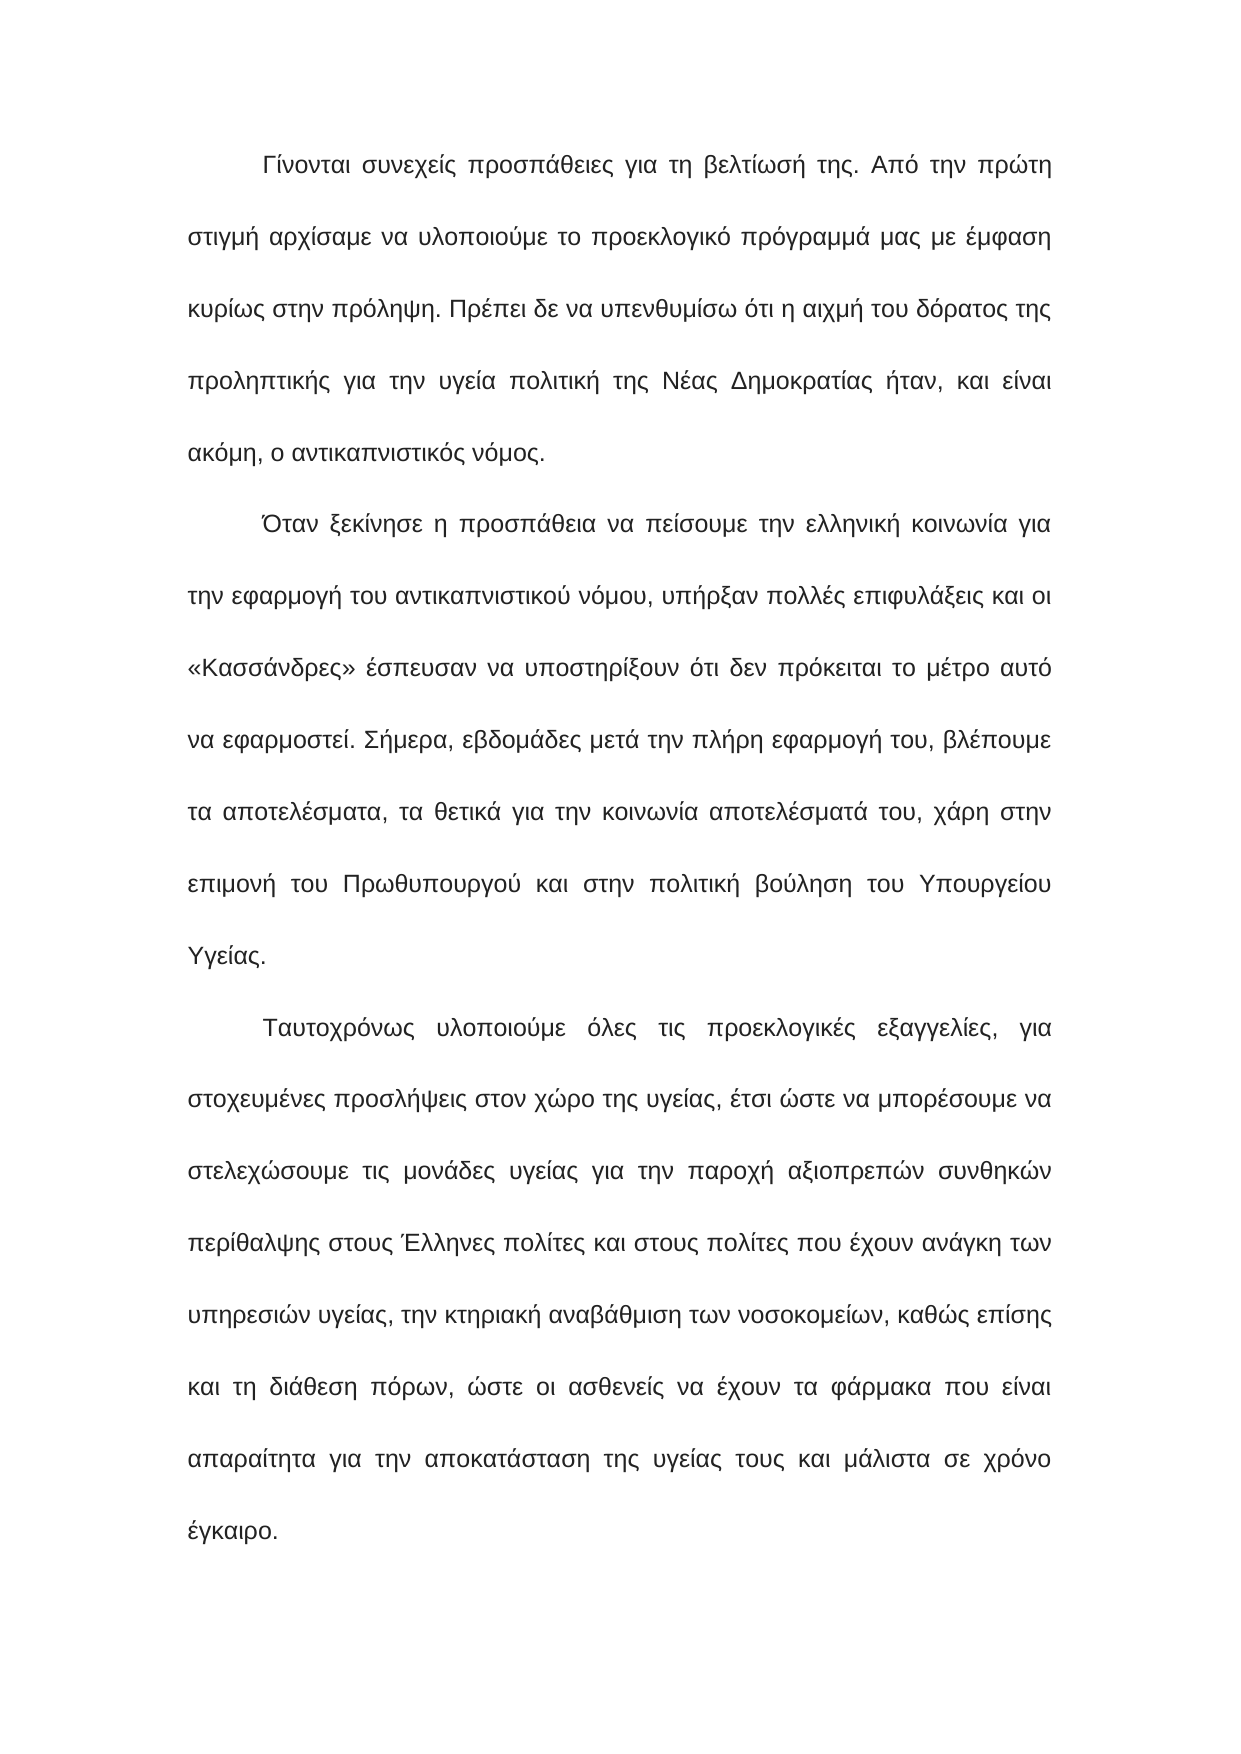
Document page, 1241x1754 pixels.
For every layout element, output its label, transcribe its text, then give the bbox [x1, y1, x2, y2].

text Όταν ξεκίνησε η προσπάθεια να πείσουμε την ελληνική κοινωνία για την εφαρμογή του αντικαπνιστικού νόμου, υπήρξαν πολλές επιφυλάξεις και οι «Κασσάνδρες» έσπευσαν να υποστηρίξουν ότι δεν πρόκειται το μέτρο αυτό να εφαρμοστεί. Σήμερα, εβδομάδες μετά την πλήρη εφαρμογή του, βλέπουμε τα αποτελέσματα, τα θετικά για την κοινωνία αποτελέσματά του, χάρη στην επιμονή του Πρωθυπουργού και στην πολιτική βούληση του Υπουργείου Υγείας. [187, 509, 1053, 591]
text Όταν ξεκίνησε η προσπάθεια να πείσουμε την ελληνική κοινωνία για την εφαρμογή του αντικαπνιστικού νόμου, υπήρξαν πολλές επιφυλάξεις και οι «Κασσάνδρες» έσπευσαν να υποστηρίξουν ότι δεν πρόκειται το μέτρο αυτό να εφαρμοστεί. Σήμερα, εβδομάδες μετά την πλήρη εφαρμογή του, βλέπουμε τα αποτελέσματα, τα θετικά για την κοινωνία αποτελέσματά του, χάρη στην επιμονή του Πρωθυπουργού και στην πολιτική βούληση του Υπουργείου Υγείας. [187, 809, 1053, 969]
text Γίνονται συνεχείς προσπάθειες για τη βελτίωσή της. Από την πρώτη στιγμή αρχίσαμε να υλοποιούμε το προεκλογικό πρόγραμμά μας με έμφαση κυρίως στην πρόληψη. Πρέπει δε να υπενθυμίσω ότι η αιχμή του δόρατος της προληπτικής για την υγεία πολιτική της Νέας Δημοκρατίας ήταν, και είναι ακόμη, ο αντικαπνιστικός νόμος. [187, 150, 1053, 466]
text Όταν ξεκίνησε η προσπάθεια να πείσουμε την ελληνική κοινωνία για την εφαρμογή του αντικαπνιστικού νόμου, υπήρξαν πολλές επιφυλάξεις και οι «Κασσάνδρες» έσπευσαν να υποστηρίξουν ότι δεν πρόκειται το μέτρο αυτό να εφαρμοστεί. Σήμερα, εβδομάδες μετά την πλήρη εφαρμογή του, βλέπουμε τα αποτελέσματα, τα θετικά για την κοινωνία αποτελέσματά του, χάρη στην επιμονή του Πρωθυπουργού και στην πολιτική βούληση του Υπουργείου Υγείας. [187, 593, 1053, 735]
text Ταυτοχρόνως υλοποιούμε όλες τις προεκλογικές εξαγγελίες, για στοχευμένες προσλήψεις στον χώρο της υγείας, έτσι ώστε να μπορέσουμε να στελεχώσουμε τις μονάδες υγείας για την παροχή αξιοπρεπών συνθηκών περίθαλψης στους Έλληνες πολίτες και στους πολίτες που έχουν ανάγκη των υπηρεσιών υγείας, την κτηριακή αναβάθμιση των νοσοκομείων, καθώς επίσης και τη διάθεση πόρων, ώστε οι ασθενείς να έχουν τα φάρμακα που είναι απαραίτητα για την αποκατάσταση της υγείας τους και μάλιστα σε χρόνο έγκαιρο. [187, 1012, 1053, 1544]
text Όταν ξεκίνησε η προσπάθεια να πείσουμε την ελληνική κοινωνία για την εφαρμογή του αντικαπνιστικού νόμου, υπήρξαν πολλές επιφυλάξεις και οι «Κασσάνδρες» έσπευσαν να υποστηρίξουν ότι δεν πρόκειται το μέτρο αυτό να εφαρμοστεί. Σήμερα, εβδομάδες μετά την πλήρη εφαρμογή του, βλέπουμε τα αποτελέσματα, τα θετικά για την κοινωνία αποτελέσματά του, χάρη στην επιμονή του Πρωθυπουργού και στην πολιτική βούληση του Υπουργείου Υγείας. [187, 736, 1053, 807]
